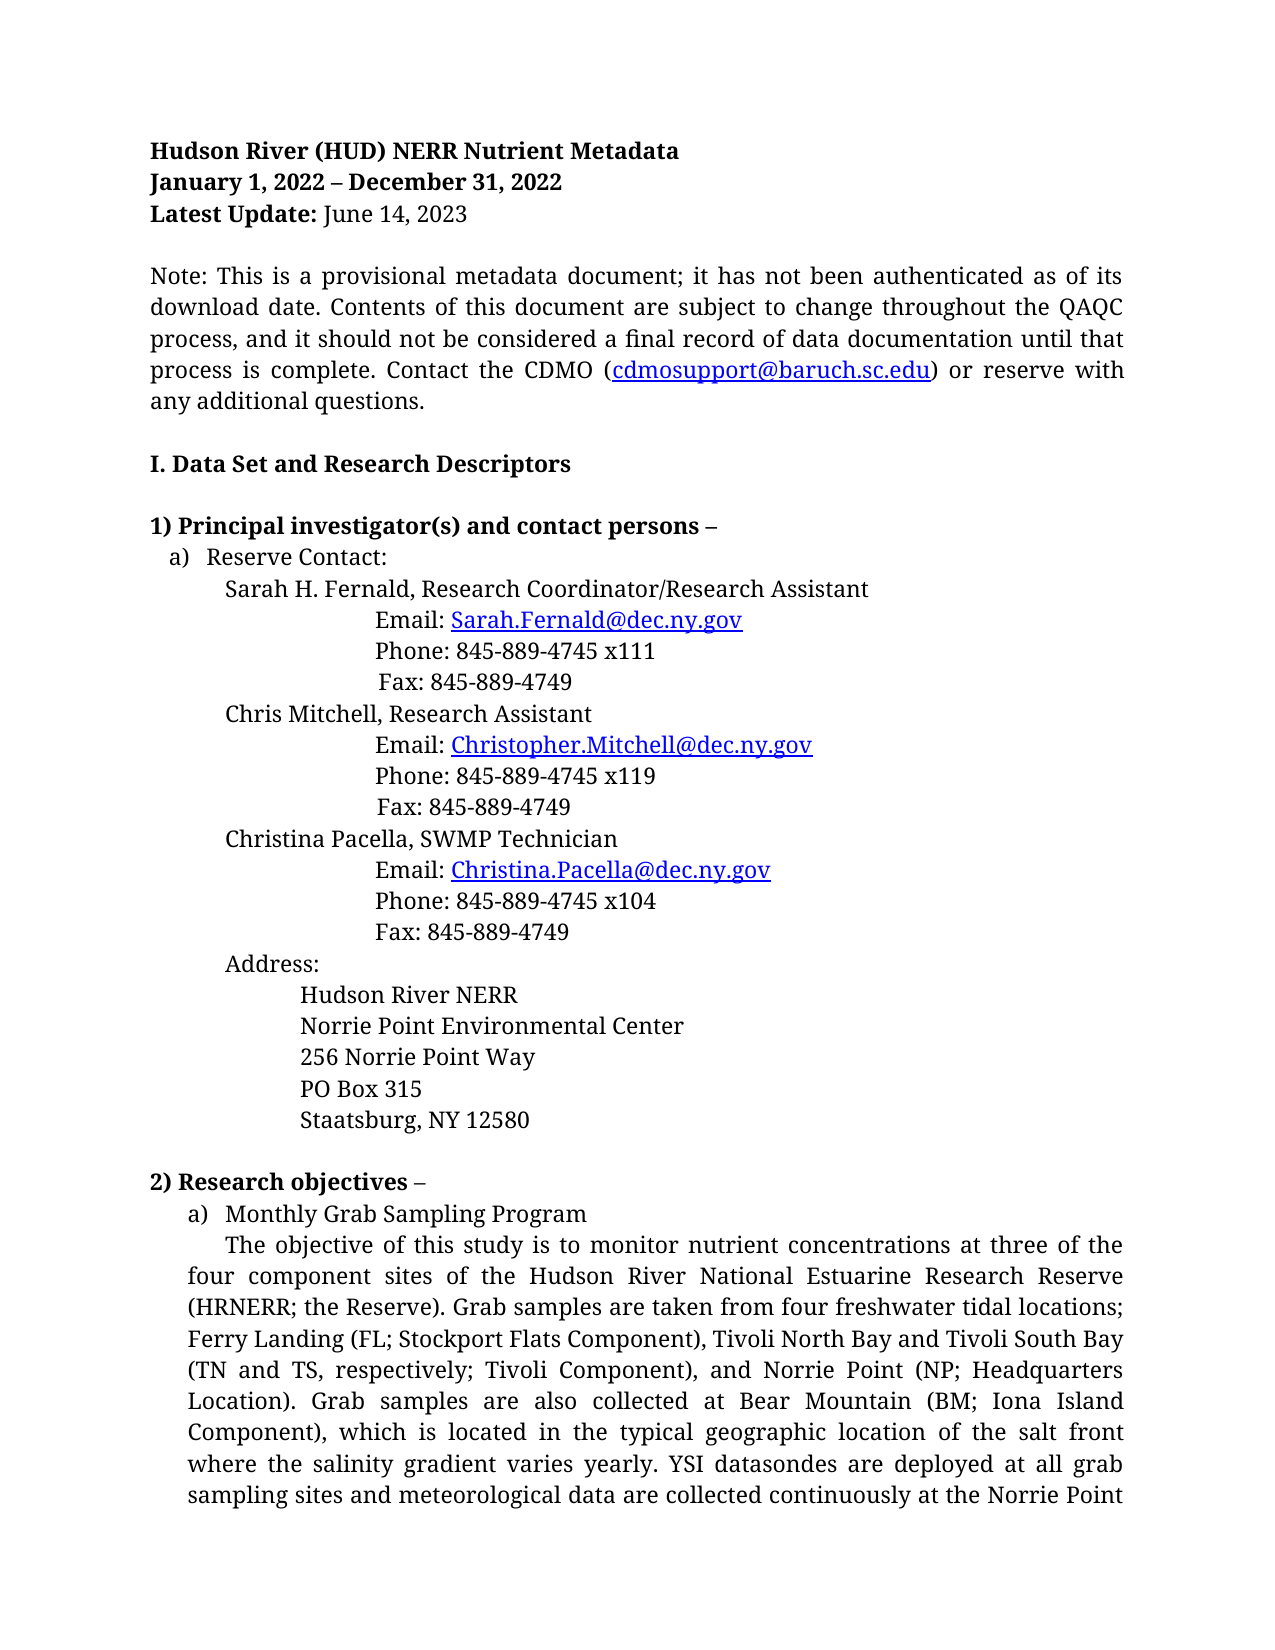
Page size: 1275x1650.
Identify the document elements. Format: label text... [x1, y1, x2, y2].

text Email: Christina.Pacella@dec.ny.gov [150, 854, 1125, 885]
text Norrie Point Environmental Center [150, 1010, 1125, 1041]
text Hudson River NERR [150, 979, 1125, 1010]
text Fax: 845-889-4749 [150, 791, 1125, 822]
list Monthly Grab Sampling Program [187, 1197, 1125, 1229]
text 1)Principal investigator(s) and contact persons – [150, 510, 1125, 541]
text Email: Sarah.Fernald@dec.ny.gov [150, 604, 1125, 635]
text Fax: 845-889-4749 [150, 916, 1125, 947]
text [187, 1229, 1125, 1510]
text Sarah H. Fernald, Research Coordinator/Research Assistant [150, 572, 1125, 604]
text Latest Update: June , 2023 [150, 197, 1125, 229]
text Phone: 845-889-4745 x104 [150, 885, 1125, 916]
text Fax: 845-889-4749 [150, 666, 1125, 697]
text Christina Pacella, SWMP Technician [150, 822, 1125, 854]
text Phone: 845-889-4745 x111 [150, 635, 1125, 666]
text Staatsburg, NY 12580 [150, 1104, 1125, 1135]
text Chris Mitchell, Research Assistant [150, 697, 1125, 729]
text January 1, 2022 – December 31, 2022 [150, 166, 1125, 197]
text 256 Norrie Point Way [150, 1041, 1125, 1072]
text Address: [150, 947, 1125, 979]
text PO Box 315 [150, 1072, 1125, 1104]
text Note: This is a provisional metadata document; it has not been authenticated as of its download date.Contents of this document are subject to change throughout the QAQC and it should not be considered a final record of data documentation until that process is complete.Contact the CDMO (cdmosupport@baruch.sc.edu) or reserve with any additional questions. [150, 260, 1125, 416]
text Email: Christopher.Mitchell@dec.ny.gov [150, 729, 1125, 760]
text 2) Research objectives – [150, 1166, 1125, 1197]
text I.Data Set and Research Descriptors [150, 447, 1125, 479]
list Reserve Contact: [169, 541, 1125, 572]
text Phone: 845-889-4745 x119 [150, 760, 1125, 791]
text Hudson River (HUD) NERR Nutrient Metadata [150, 135, 1125, 166]
